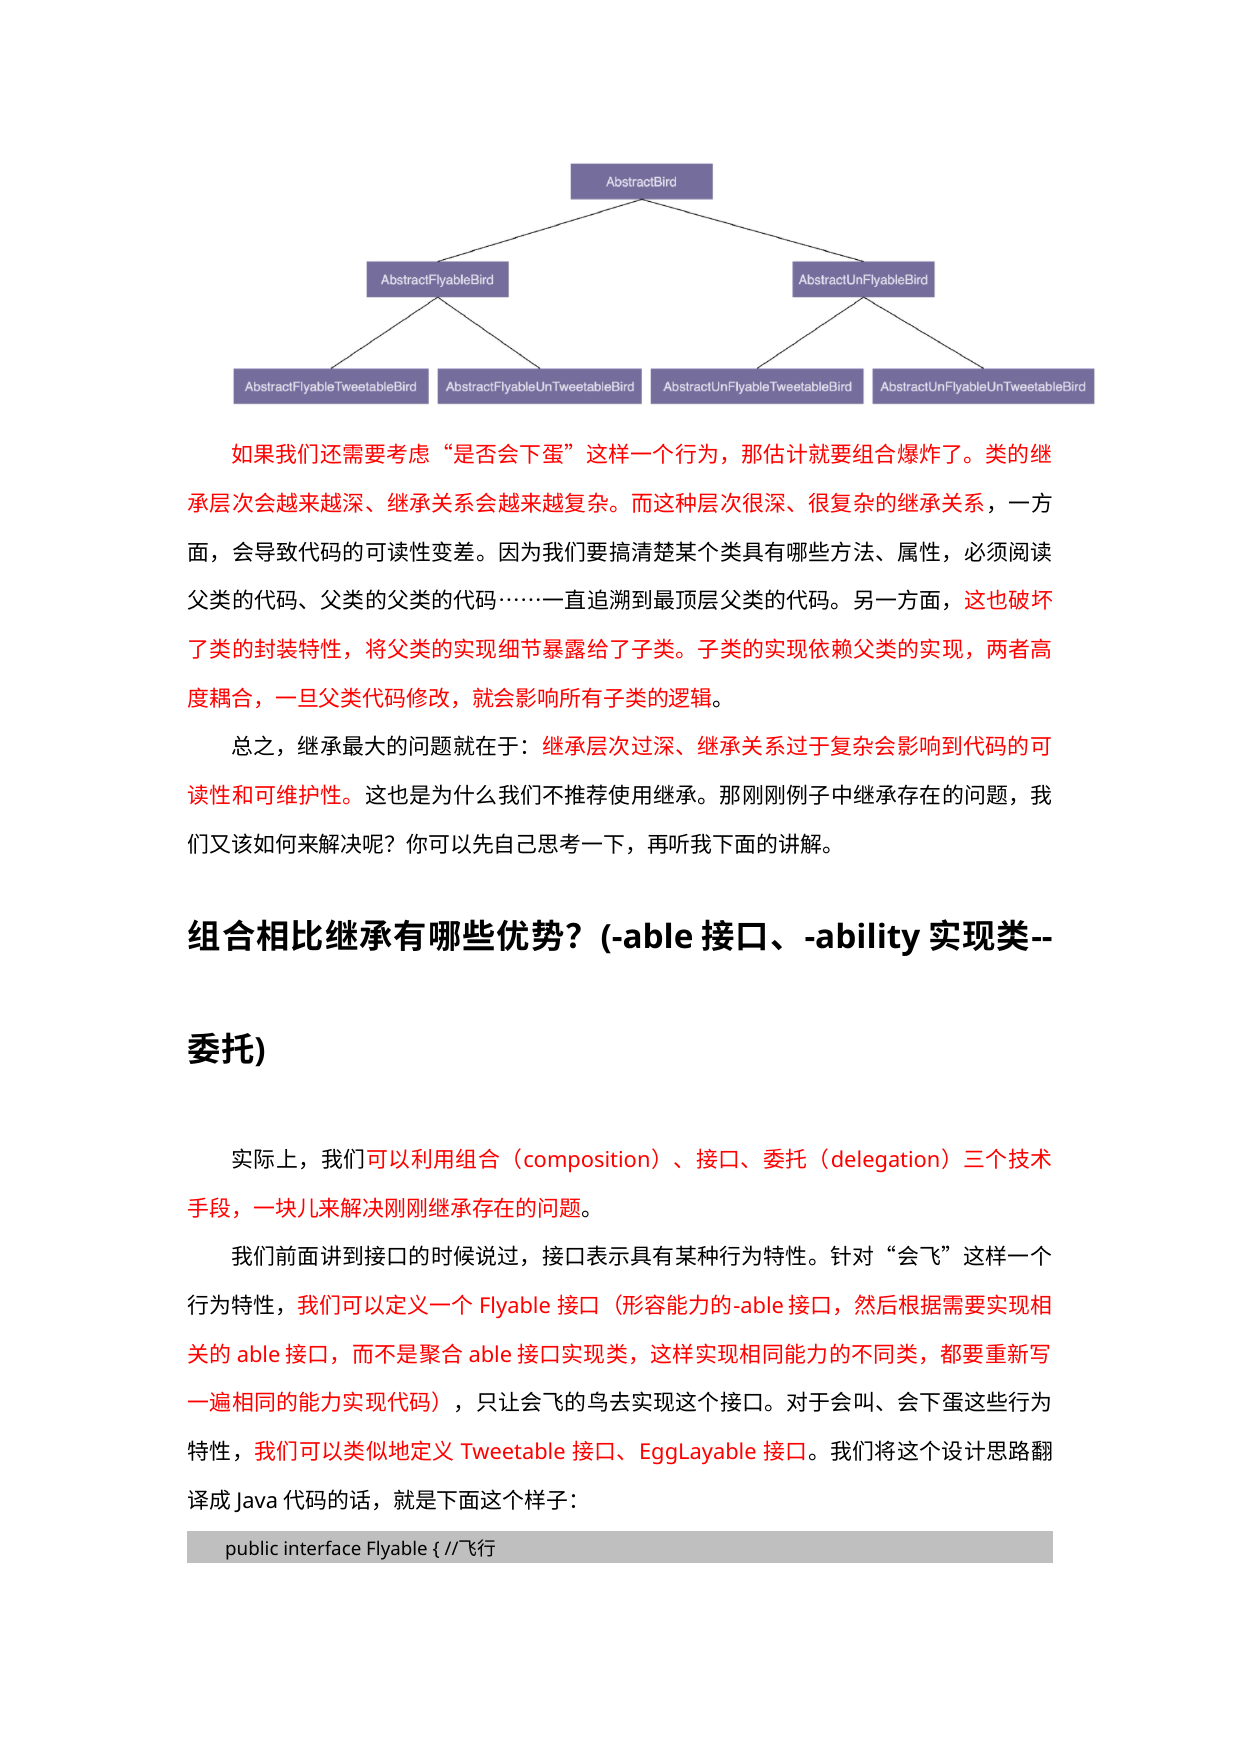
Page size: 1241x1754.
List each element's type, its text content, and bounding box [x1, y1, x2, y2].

text 我们前面讲到接口的时候说过，接口表示具有某种行为特性。针对“会飞”这样一个行为特性，我们可以定义一个 Flyable 接口（形容能力的-able接口，然后根据需要实现相关的able接口，而不是聚合able接口实现类，这样实现相同能力的不同类，都要重新写一遍相同的能力实现代码），只让会飞的鸟去实现这个接口。对于会叫、会下蛋这些行为特性，我们可以类似地定义 Tweetable 接口、EggLayable 接口。我们将这个设计思路翻译成 Java 代码的话，就是下面这个样子： [187, 1239, 1053, 1515]
picture [231, 162, 1097, 406]
text public interface Flyable { //飞行 [187, 1531, 1053, 1563]
text 如果我们还需要考虑“是否会下蛋”这样一个行为，那估计就要组合爆炸了。类的继承层次会越来越深、继承关系会越来越复杂。而这种层次很深、很复杂的继承关系，一方面，会导致代码的可读性变差。因为我们要搞清楚某个类具有哪些方法、属性，必须阅读父类的代码、父类的父类的代码……一直追溯到最顶层父类的代码。另一方面，这也破坏了类的封装特性，将父类的实现细节暴露给了子类。子类的实现依赖父类的实现，两者高度耦合，一旦父类代码修改，就会影响所有子类的逻辑。 [187, 437, 1053, 713]
subtitle 组合相比继承有哪些优势？(-able接口、-ability实现类--委托) [187, 902, 1053, 1079]
text 实际上，我们可以利用组合（composition）、接口、委托（delegation）三个技术手段，一块儿来解决刚刚继承存在的问题。 [187, 1142, 1053, 1223]
text 总之，继承最大的问题就在于：继承层次过深、继承关系过于复杂会影响到代码的可读性和可维护性。这也是为什么我们不推荐使用继承。那刚刚例子中继承存在的问题，我们又该如何来解决呢？你可以先自己思考一下，再听我下面的讲解。 [187, 729, 1053, 859]
